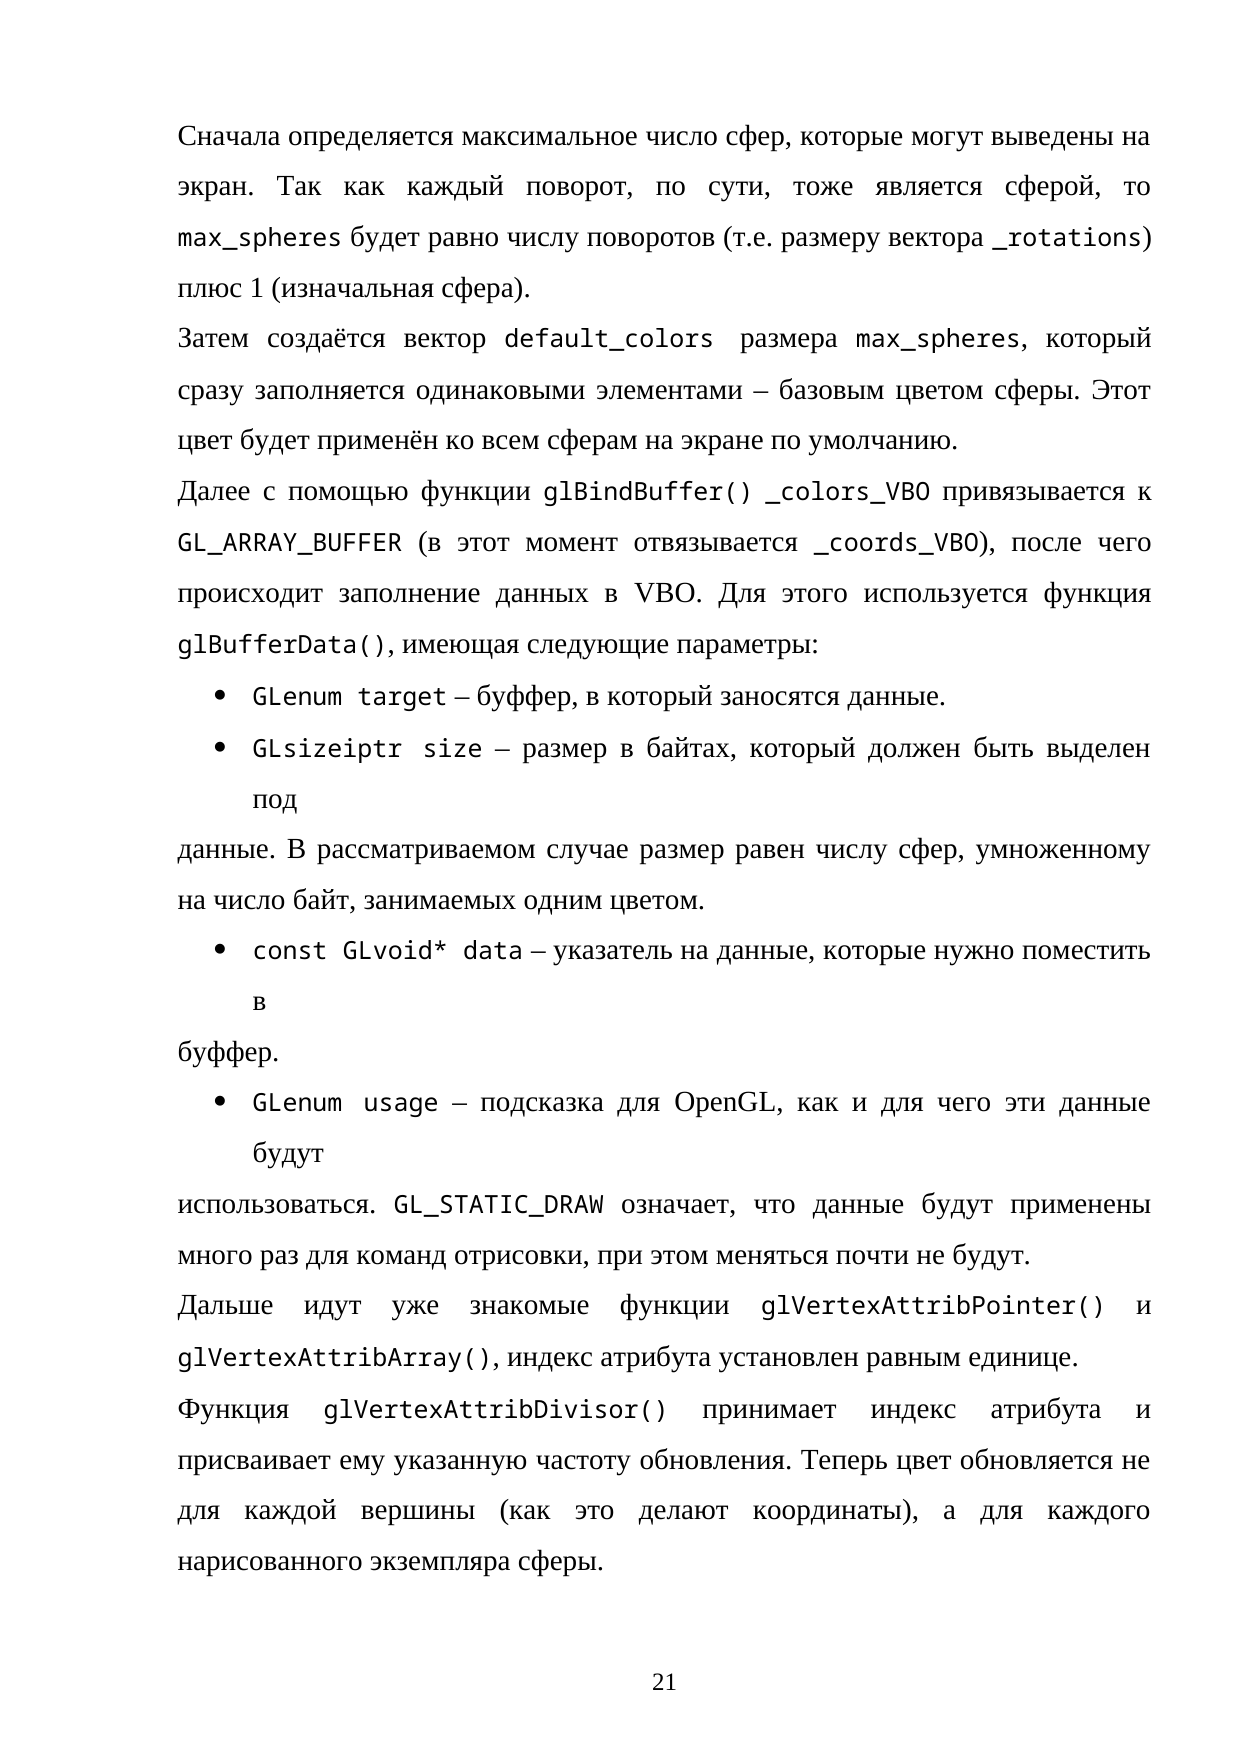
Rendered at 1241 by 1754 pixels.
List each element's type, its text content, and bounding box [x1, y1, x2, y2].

text Функция glVertexAttribDivisor() принимает индекс атрибута и присваивает ему указанную частоту обновления. Теперь цвет обновляется не для каждой вершины (как это делают координаты), а для каждого нарисованного экземпляра сферы. [177, 1391, 1152, 1576]
text Сначала определяется максимальное число сфер, которые могут выведены на экран. Так как каждый поворот, по сути, тоже является сферой, то max_spheres будет равно числу поворотов (т.е. размеру вектора _rotations) плюс 1 (изначальная сфера). [177, 118, 1152, 304]
text Дальше идут уже знакомые функции glVertexAttribPointer() и glVertexAttribArray(), индекс атрибута установлен равным единице. [177, 1287, 1152, 1373]
text буффер. [177, 1034, 1152, 1067]
text использоваться. GL_STATIC_DRAW означает, что данные будут применены много раз для команд отрисовки, при этом меняться почти не будут. [177, 1186, 1152, 1271]
text Далее с помощью функции glBindBuffer() _colors_VBO привязывается к GL_ARRAY_BUFFER (в этот момент отвязывается _coords_VBO), после чего происходит заполнение данных в VBO. Для этого используется функция glBufferData(), имеющая следующие параметры: [177, 473, 1152, 661]
list GLenum target – буффер, в который заносятся данные. [215, 678, 1152, 712]
list GLsizeiptr size – размер в байтах, который должен быть выделен под [215, 730, 1152, 815]
text Затем создаётся вектор default_colors размера max_spheres, который сразу заполняется одинаковыми элементами – базовым цветом сферы. Этот цвет будет применён ко всем сферам на экране по умолчанию. [177, 321, 1152, 456]
list GLenum usage – подсказка для OpenGL, как и для чего эти данные будут [215, 1084, 1152, 1169]
list const GLvoid* data – указатель на данные, которые нужно поместить в [215, 932, 1152, 1017]
text данные. В рассматриваемом случае размер равен числу сфер, умноженному на число байт, занимаемых одним цветом. [177, 831, 1152, 915]
